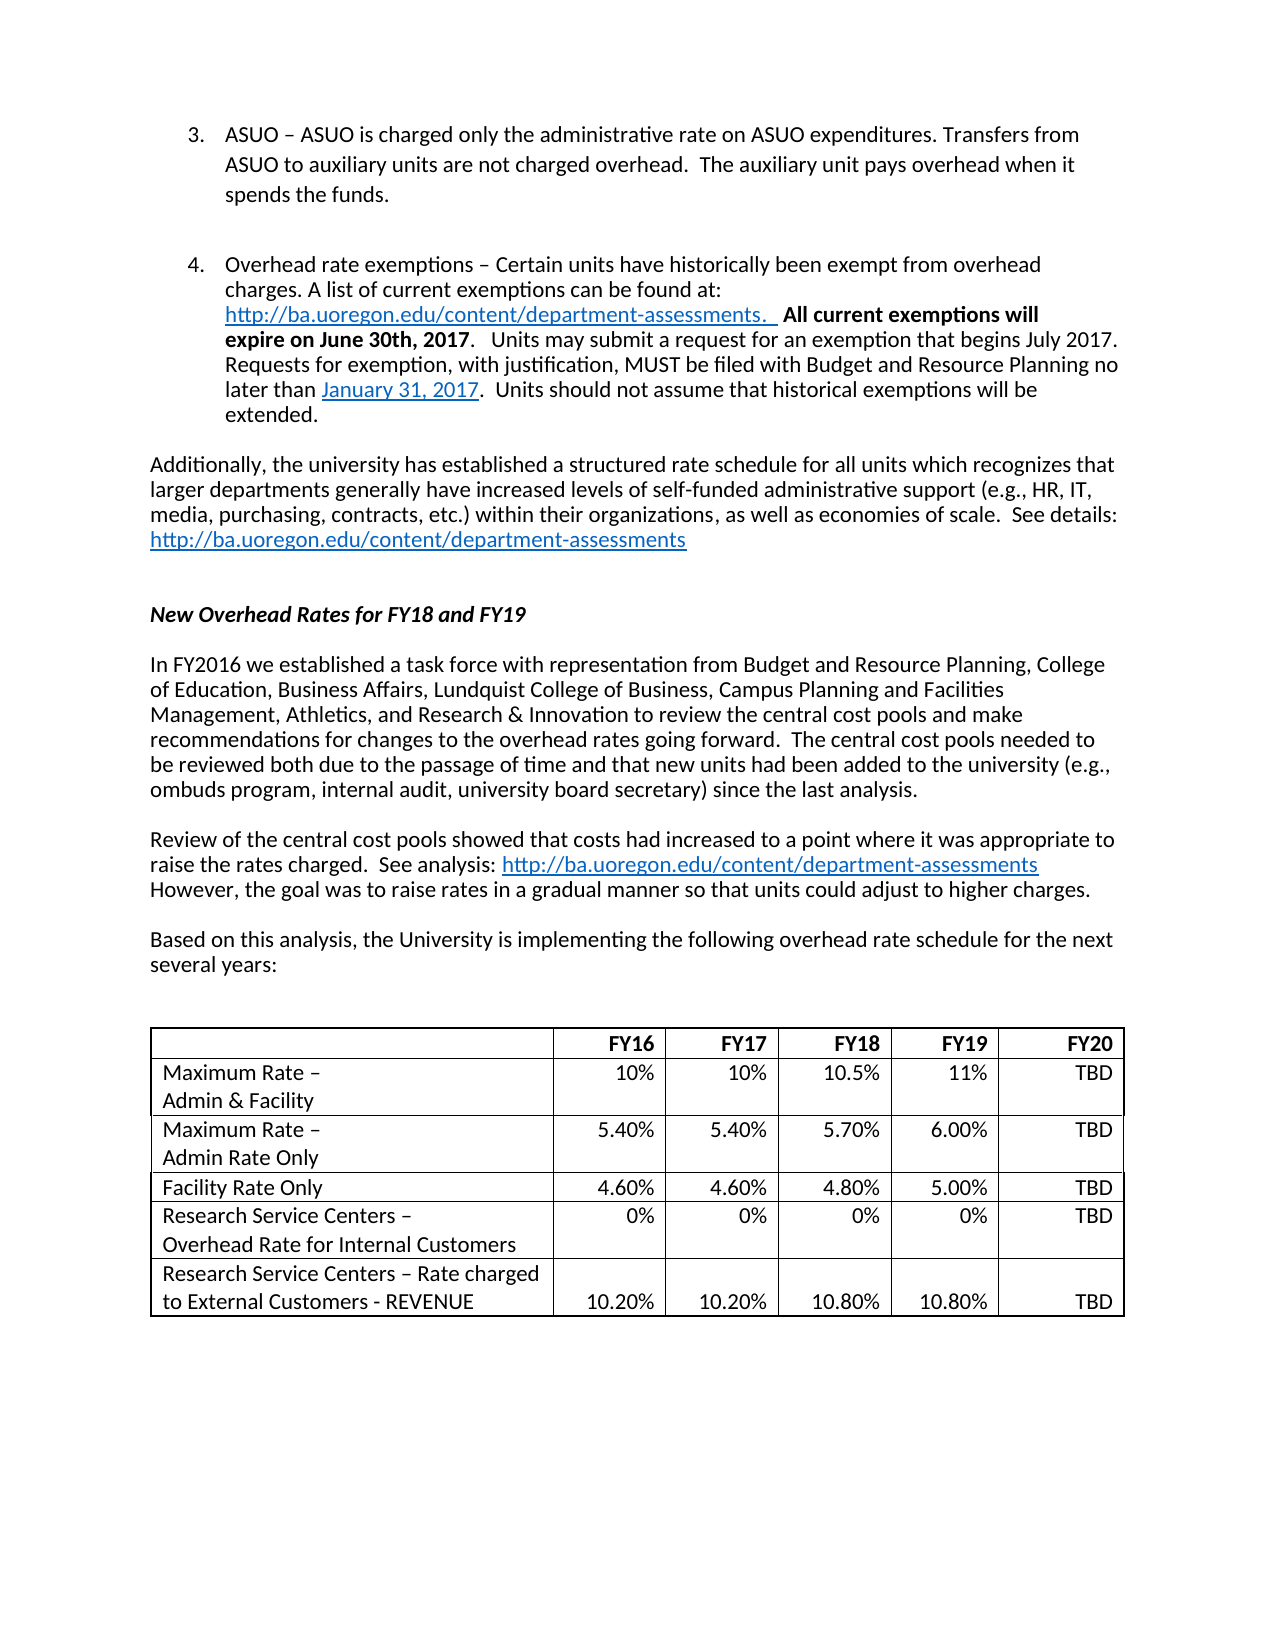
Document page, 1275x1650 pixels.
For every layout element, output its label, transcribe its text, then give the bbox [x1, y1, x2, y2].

table_cell 5.70% [779, 1116, 891, 1143]
table_cell 6.00% [892, 1116, 998, 1143]
table_header [152, 1029, 553, 1057]
table_cell [666, 1230, 778, 1258]
list Overhead rate exemptions – Certain units have historically been exempt from overhead charges. A list of current exemptions can be found at: http://ba.uoregon.edu/content/department-assessments. All current exemptions will expire on June 30th, 2017. Units may submit a request for an exemption that begins July 2017. Requests for exemption, with justification, MUST be filed with Budget and Resource Planning no later than January 31, 2017. Units should not assume that historical exemptions will be extended. [187, 252, 1125, 427]
table_cell 5.00% [892, 1173, 998, 1201]
table_cell 10% [666, 1059, 778, 1086]
table_cell 4.60% [666, 1173, 778, 1201]
table_cell [779, 1144, 891, 1172]
text However, the goal was to raise rates in a gradual manner so that units could adjust to higher charges. [150, 877, 1125, 902]
table_cell Facility Rate Only [152, 1173, 553, 1201]
table_header FY18 [779, 1029, 891, 1057]
table_cell 10.20% [554, 1259, 665, 1315]
table_cell [892, 1086, 998, 1114]
table_cell [892, 1230, 998, 1258]
table_cell 0% [666, 1202, 778, 1230]
text Based on this analysis, the University is implementing the following overhead rate schedule for the next several years: [150, 927, 1125, 977]
table_cell Research Service Centers – Rate charged to External Customers - REVENUE [152, 1259, 553, 1315]
table_cell [999, 1086, 1123, 1114]
table_header FY20 [999, 1029, 1123, 1057]
text Additionally, the university has established a structured rate schedule for all units which recognizes that larger departments generally have increased levels of self-funded administrative support (e.g., HR, IT, media, purchasing, contracts, etc.) within their organizations, as well as economies of scale. See details: http://ba.uoregon.edu/content/department-assessments [150, 452, 1125, 552]
table_header FY16 [554, 1029, 665, 1057]
table_cell Maximum Rate – [152, 1059, 553, 1086]
table_cell 4.80% [779, 1173, 891, 1201]
text New Overhead Rates for FY18 and FY19 [150, 602, 1125, 627]
text In FY2016 we established a task force with representation from Budget and Resource Planning, College of Education, Business Affairs, Lundquist College of Business, Campus Planning and Facilities Management, Athletics, and Research & Innovation to review the central cost pools and make recommendations for changes to the overhead rates going forward. The central cost pools needed to be reviewed both due to the passage of time and that new units had been added to the university (e.g., ombuds program, internal audit, university board secretary) since the last analysis. [150, 652, 1125, 802]
table_cell [999, 1144, 1123, 1172]
table_cell [892, 1144, 998, 1172]
table_cell 4.60% [554, 1173, 665, 1201]
table_cell [779, 1086, 891, 1114]
table_cell 10.20% [666, 1259, 778, 1315]
table_cell 5.40% [666, 1116, 778, 1143]
table_cell 0% [892, 1202, 998, 1230]
table_cell TBD [999, 1059, 1123, 1086]
table_cell 11% [892, 1059, 998, 1086]
table_cell Maximum Rate – [152, 1116, 553, 1143]
table_cell [554, 1086, 665, 1114]
table_header FY19 [892, 1029, 998, 1057]
table_cell Admin Rate Only [152, 1144, 553, 1172]
table_header FY17 [666, 1029, 778, 1057]
list ASUO – ASUO is charged only the administrative rate on ASUO expenditures. Transfers from ASUO to auxiliary units are not charged overhead. The auxiliary unit pays overhead when it spends the funds. [187, 120, 1125, 208]
table_cell Overhead Rate for Internal Customers [152, 1230, 553, 1258]
table_cell 10% [554, 1059, 665, 1086]
table_cell [666, 1086, 778, 1114]
table_cell [554, 1144, 665, 1172]
table_cell Admin & Facility [152, 1086, 553, 1114]
table_cell [666, 1144, 778, 1172]
table_cell [554, 1230, 665, 1258]
table_cell 0% [554, 1202, 665, 1230]
table_cell 10.5% [779, 1059, 891, 1086]
table_cell [999, 1230, 1123, 1258]
table_cell 5.40% [554, 1116, 665, 1143]
table_cell Research Service Centers – [152, 1202, 553, 1230]
table_cell TBD [999, 1115, 1123, 1143]
table_cell TBD [999, 1172, 1123, 1201]
text Review of the central cost pools showed that costs had increased to a point where it was appropriate to raise the rates charged. See analysis: http://ba.uoregon.edu/content/department-assessments [150, 827, 1125, 877]
table_cell TBD [999, 1202, 1123, 1230]
table_cell 10.80% [892, 1259, 998, 1315]
table_cell 10.80% [779, 1259, 891, 1315]
table_cell 0% [779, 1202, 891, 1230]
table_cell [779, 1230, 891, 1258]
table_cell TBD [999, 1259, 1123, 1315]
